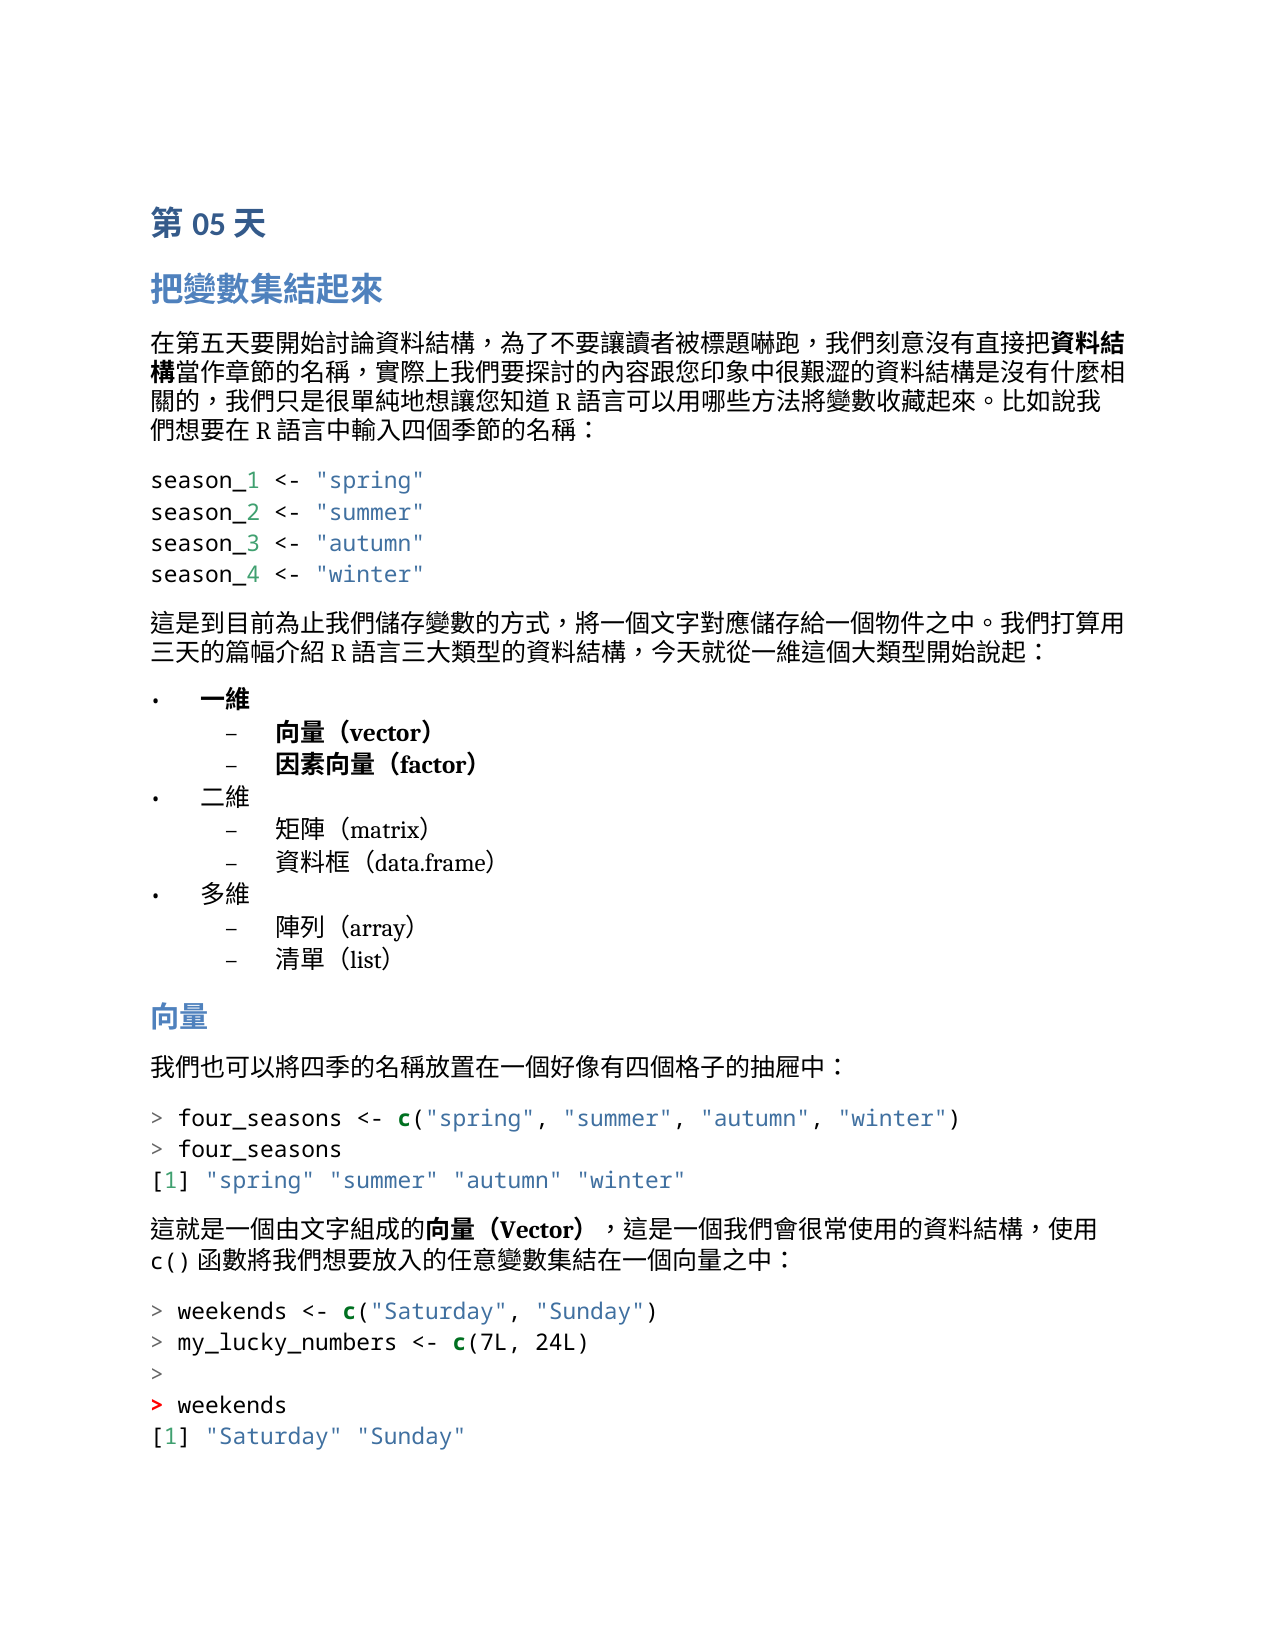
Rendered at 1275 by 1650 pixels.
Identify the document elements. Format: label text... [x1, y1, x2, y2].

list 因素向量（factor） [225, 751, 1125, 780]
text 這是到目前為止我們儲存變數的方式，將一個文字對應儲存給一個物件之中。我們打算用三天的篇幅介紹 R 語言三大類型的資料結構，今天就從一維這個大類型開始說起： [150, 610, 1125, 667]
list 清單（list） [225, 946, 1125, 975]
text 這就是一個由文字組成的向量（Vector），這是一個我們會很常使用的資料結構，使用 c() 函數將我們想要放入的任意變數集結在一個向量之中： [150, 1216, 1125, 1276]
list 一維 [150, 686, 1125, 715]
subtitle 把變數集結起來 [150, 266, 1125, 312]
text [150, 1295, 1125, 1451]
text 在第五天要開始討論資料結構，為了不要讓讀者被標題嚇跑，我們刻意沒有直接把資料結構當作章節的名稱，實際上我們要探討的內容跟您印象中很艱澀的資料結構是沒有什麼相關的，我們只是很單純地想讓您知道 R 語言可以用哪些方法將變數收藏起來。比如說我們想要在 R 語言中輸入四個季節的名稱： [150, 330, 1125, 445]
subtitle 第 05 天 [150, 200, 1125, 245]
subtitle 向量 [150, 996, 1125, 1036]
text 我們也可以將四季的名稱放置在一個好像有四個格子的抽屜中： [150, 1054, 1125, 1083]
list 矩陣（matrix） [225, 816, 1125, 845]
text season_1 <- "spring" season_2 <- "summer" season_3 <- "autumn" season_4 <- "winter" [150, 464, 1125, 589]
list 向量（vector） [225, 719, 1125, 747]
list 資料框（data.frame） [225, 849, 1125, 877]
list 二維 [150, 784, 1125, 812]
text > four_seasons <- c("spring", "summer", "autumn", "winter") > four_seasons [1] "spring" "summer" "autumn" "winter" [150, 1102, 1125, 1196]
list 多維 [150, 881, 1125, 910]
list 陣列（array） [225, 914, 1125, 942]
